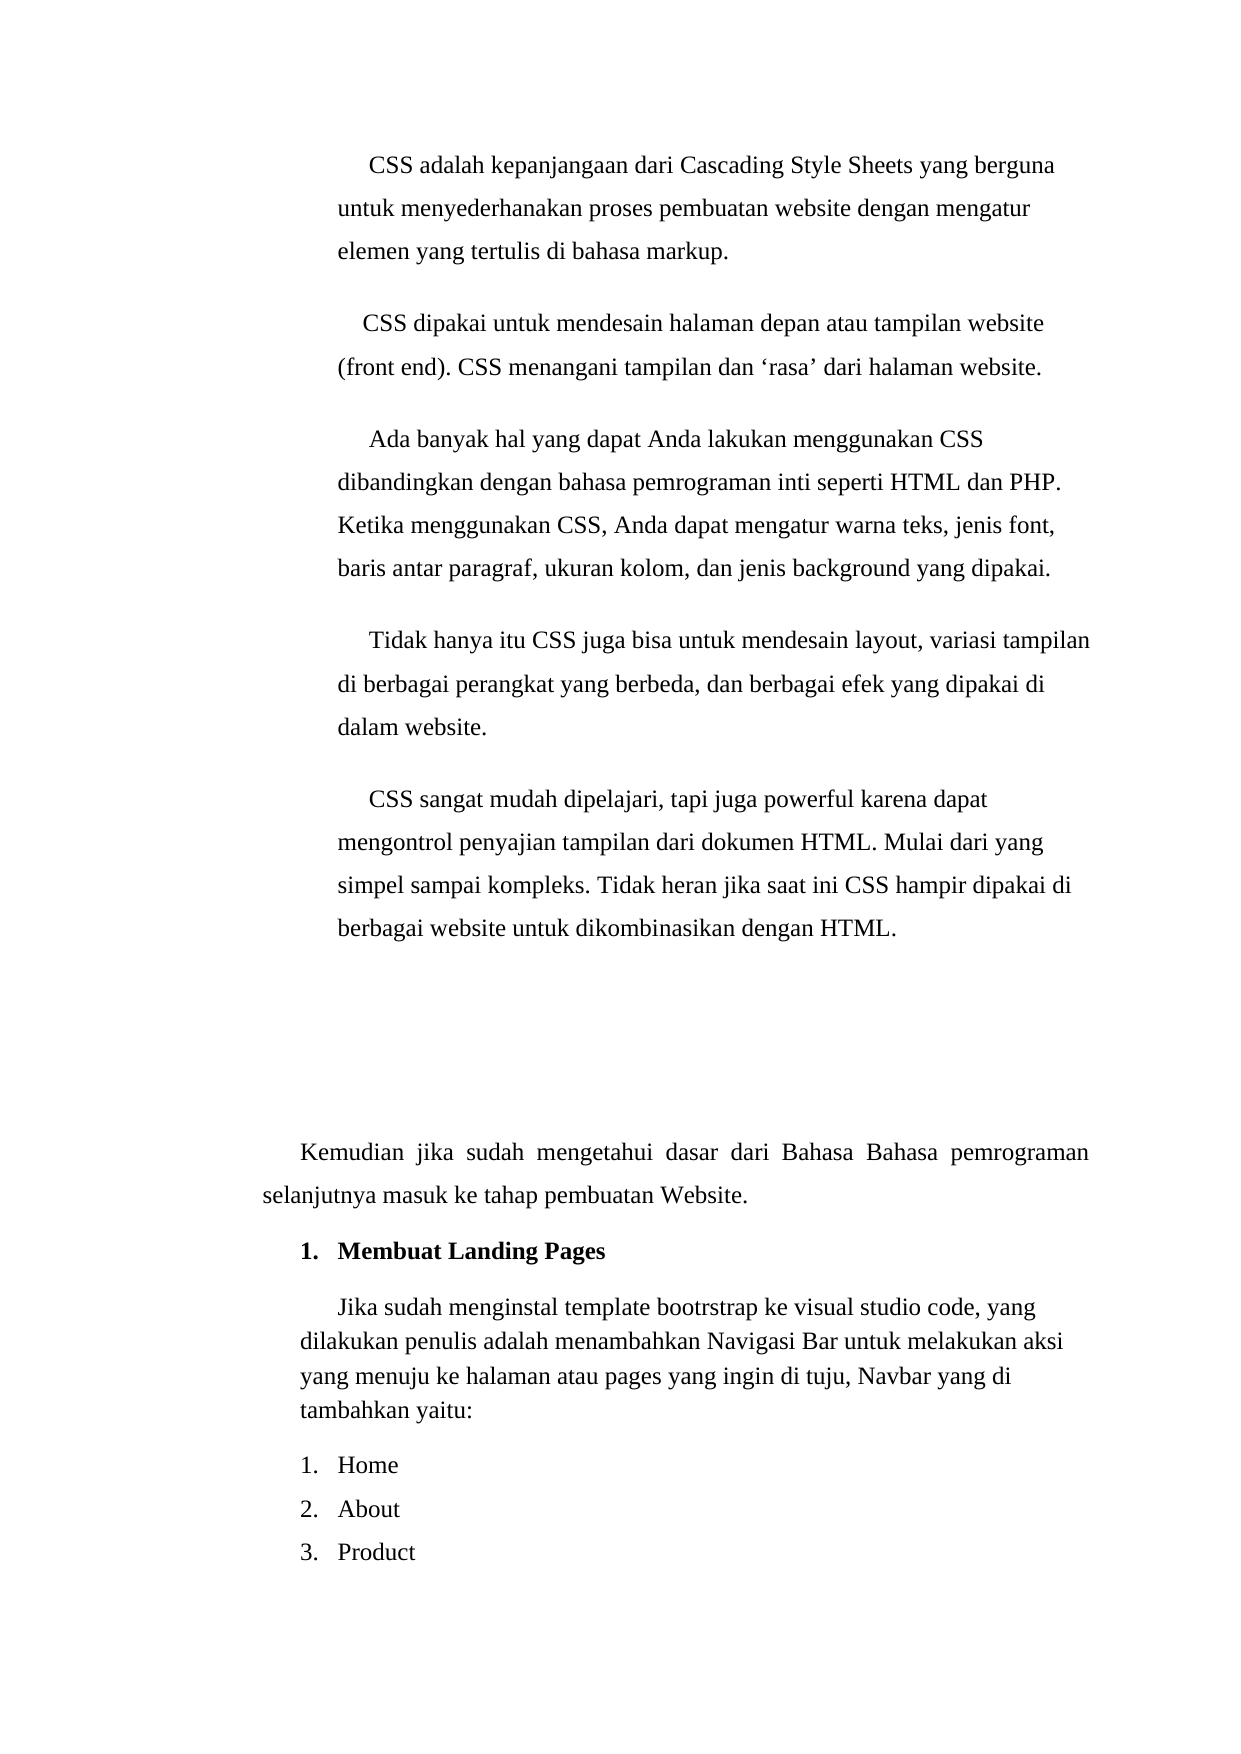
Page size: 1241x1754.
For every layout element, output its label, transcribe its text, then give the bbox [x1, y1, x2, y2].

list About [300, 1494, 1090, 1522]
list Membuat Landing Pages [300, 1236, 1090, 1265]
text CSS sangat mudah dipelajari, tapi juga powerful karena dapat mengontrol penyajian tampilan dari dokumen HTML. Mulai dari yang simpel sampai kompleks. Tidak heran jika saat ini CSS hampir dipakai di berbagai website untuk dikombinasikan dengan HTML. [337, 784, 1090, 942]
list Home [300, 1451, 1090, 1479]
text CSS adalah kepanjangaan dari Cascading Style Sheets yang berguna untuk menyederhanakan proses pembuatan website dengan mengatur elemen yang tertulis di bahasa markup. [337, 150, 1090, 265]
text CSS dipakai untuk mendesain halaman depan atau tampilan website (front end). CSS menangani tampilan dan ‘rasa’ dari halaman website. [337, 308, 1090, 380]
text Jika sudah menginstal template bootrstrap ke visual studio code, yang dilakukan penulis adalah menambahkan Navigasi Bar untuk melakukan aksi yang menuju ke halaman atau pages yang ingin di tuju, Navbar yang di tambahkan yaitu: [300, 1292, 1090, 1424]
list Product [300, 1537, 1090, 1566]
text Tidak hanya itu CSS juga bisa untuk mendesain layout, variasi tampilan di berbagai perangkat yang berbeda, dan berbagai efek yang dipakai di dalam website. [337, 626, 1090, 741]
text Kemudian jika sudah mengetahui dasar dari Bahasa Bahasa pemrograman selanjutnya masuk ke tahap pembuatan Website. [262, 1137, 1090, 1209]
text Ada banyak hal yang dapat Anda lakukan menggunakan CSS dibandingkan dengan bahasa pemrograman inti seperti HTML dan PHP. Ketika menggunakan CSS, Anda dapat mengatur warna teks, jenis font, baris antar paragraf, ukuran kolom, dan jenis background yang dipakai. [337, 424, 1090, 582]
